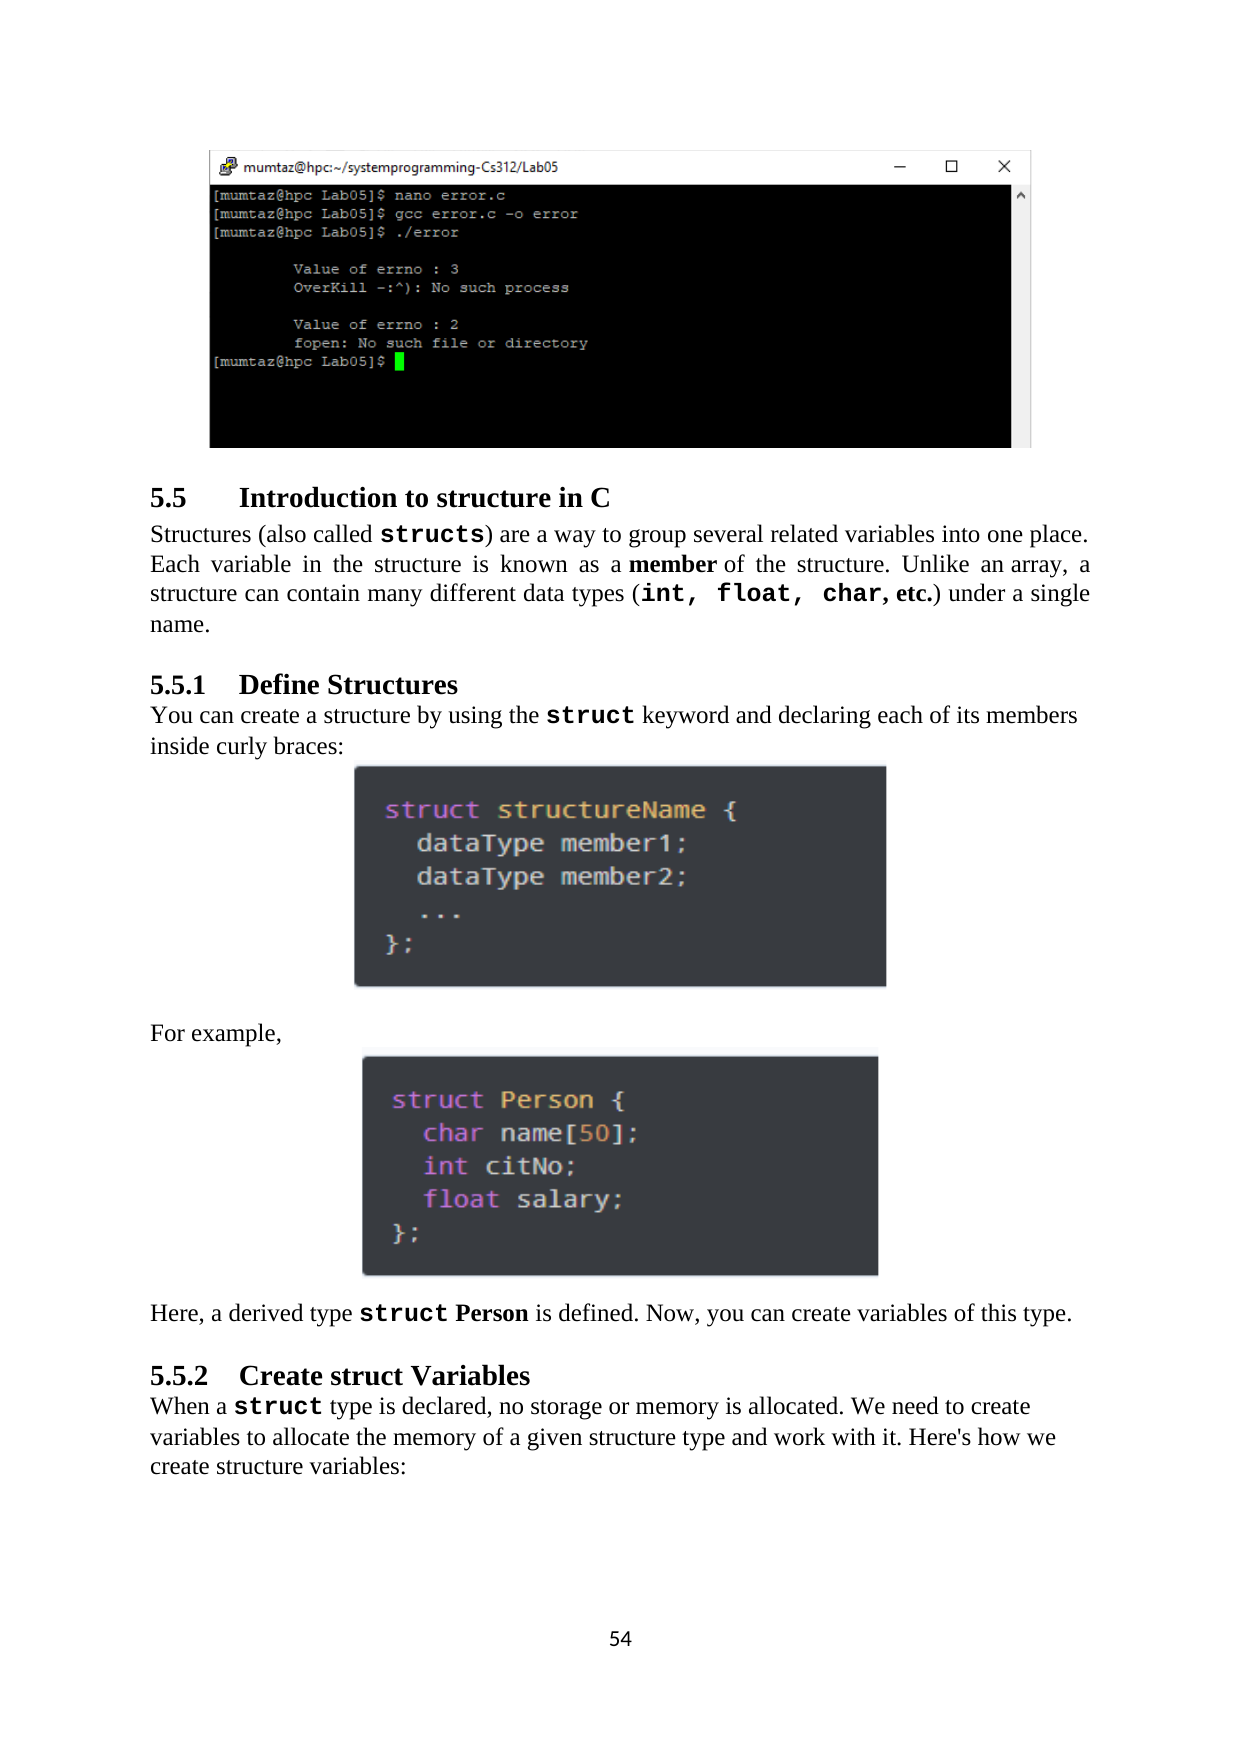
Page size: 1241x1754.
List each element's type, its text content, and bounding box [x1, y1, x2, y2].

picture [361, 1047, 879, 1279]
text Here, a derived type struct Person is defined. Now, you can create variables of this type. [449, 1298, 1090, 1329]
subtitle 5.5.1 Define Structures [150, 667, 1090, 701]
text When a struct type is declared, no storage or memory is allocated. We need to create variables to allocate the memory of a given structure type and work with it. Here's how we create structure variables: [323, 1391, 1090, 1480]
text Structures (also called structs) are a way to group several related variables into one place. Each variable in the structure is known as a member of the structure. Unlike an array, a structure can contain many different data types (int, float, char, etc.) under a single name. [150, 519, 1090, 604]
text Structures (also called structs) are a way to group several related variables into one place. Each variable in the structure is known as a member of the structure. Unlike an array, a structure can contain many different data types (int, float, char, etc.) under a single name. [150, 605, 1090, 638]
picture [353, 760, 887, 990]
text You can create a structure by using the struct keyword and declaring each of its members inside curly braces: [150, 701, 1090, 760]
picture [209, 150, 1032, 448]
text For example, [150, 1018, 1090, 1047]
subtitle 5.5.2 Create struct Variables [150, 1358, 1090, 1391]
subtitle Introduction to structure in C [150, 480, 1090, 514]
